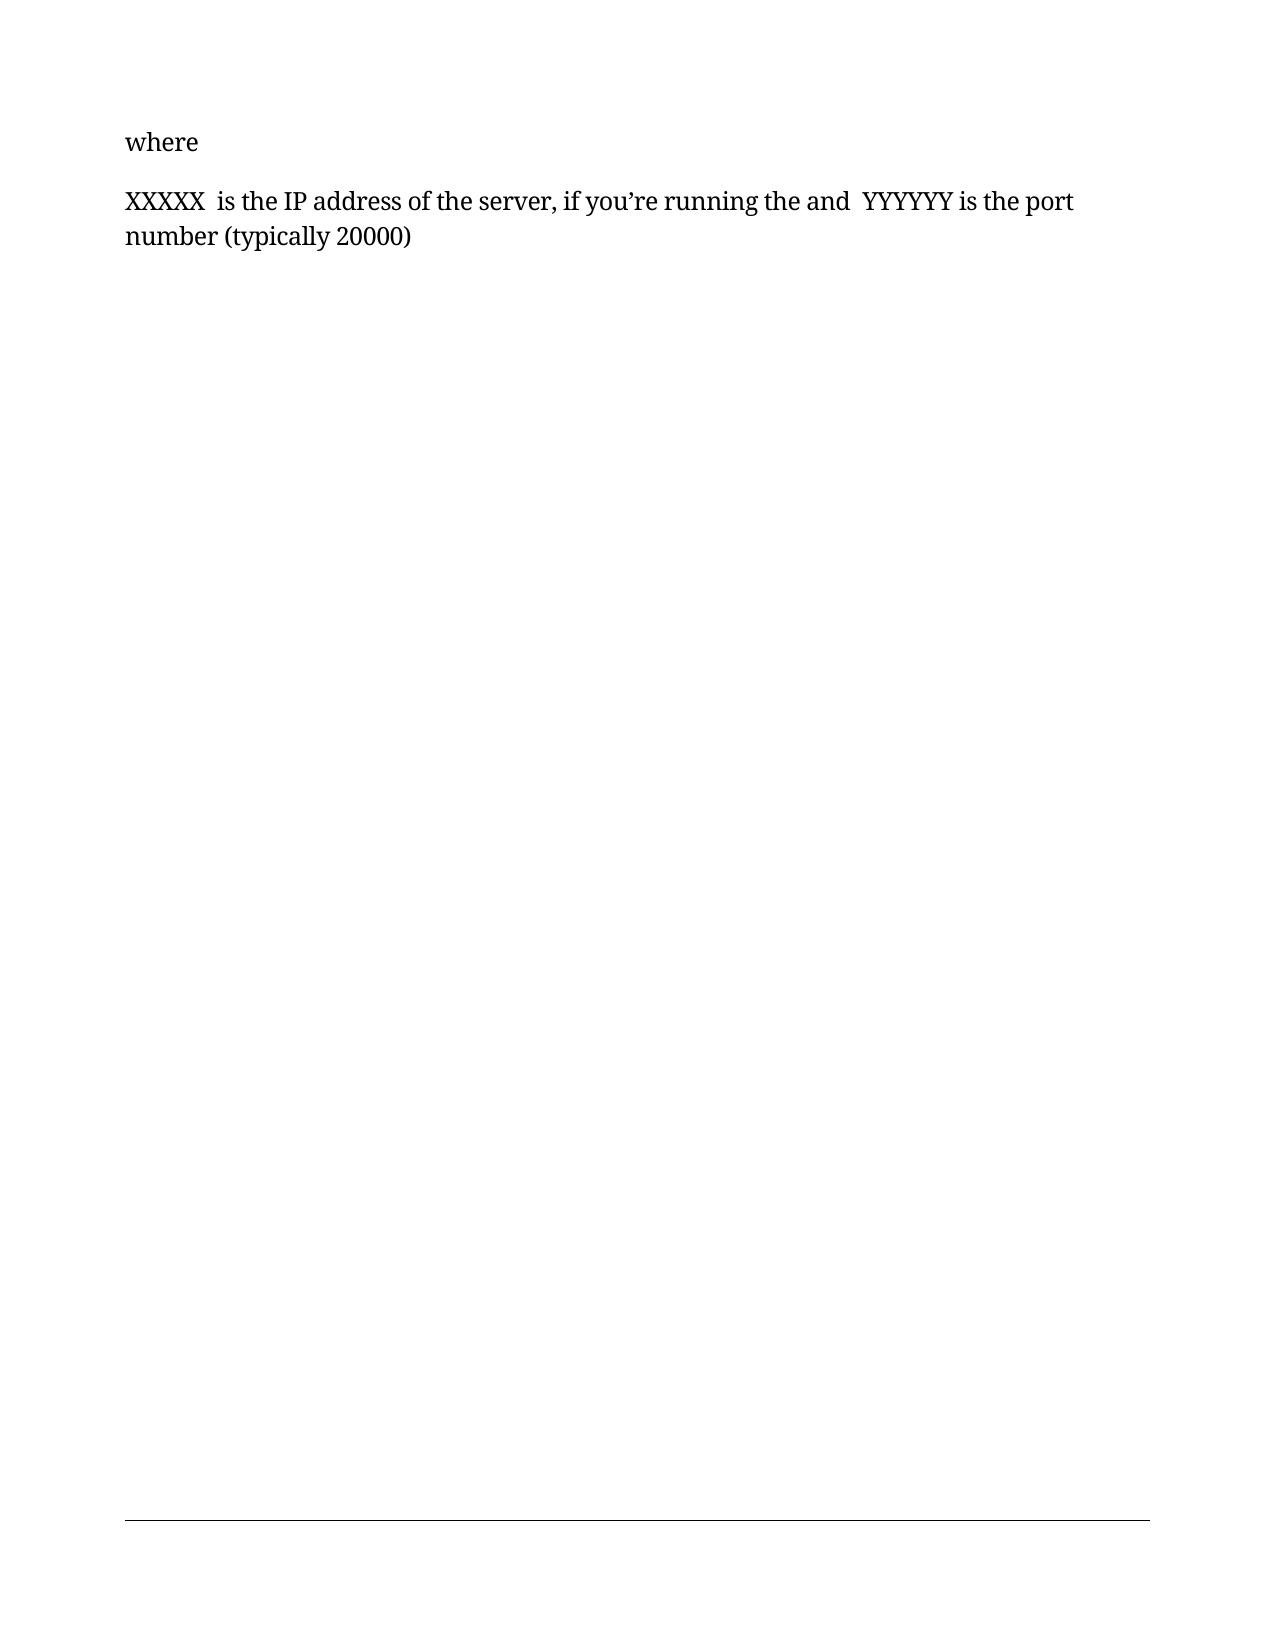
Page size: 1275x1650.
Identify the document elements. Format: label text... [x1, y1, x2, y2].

text XXXXX is the IP address of the server, if you’re running the and YYYYYY is the port number (typically 20000) [125, 184, 1150, 252]
text where [125, 125, 1150, 159]
